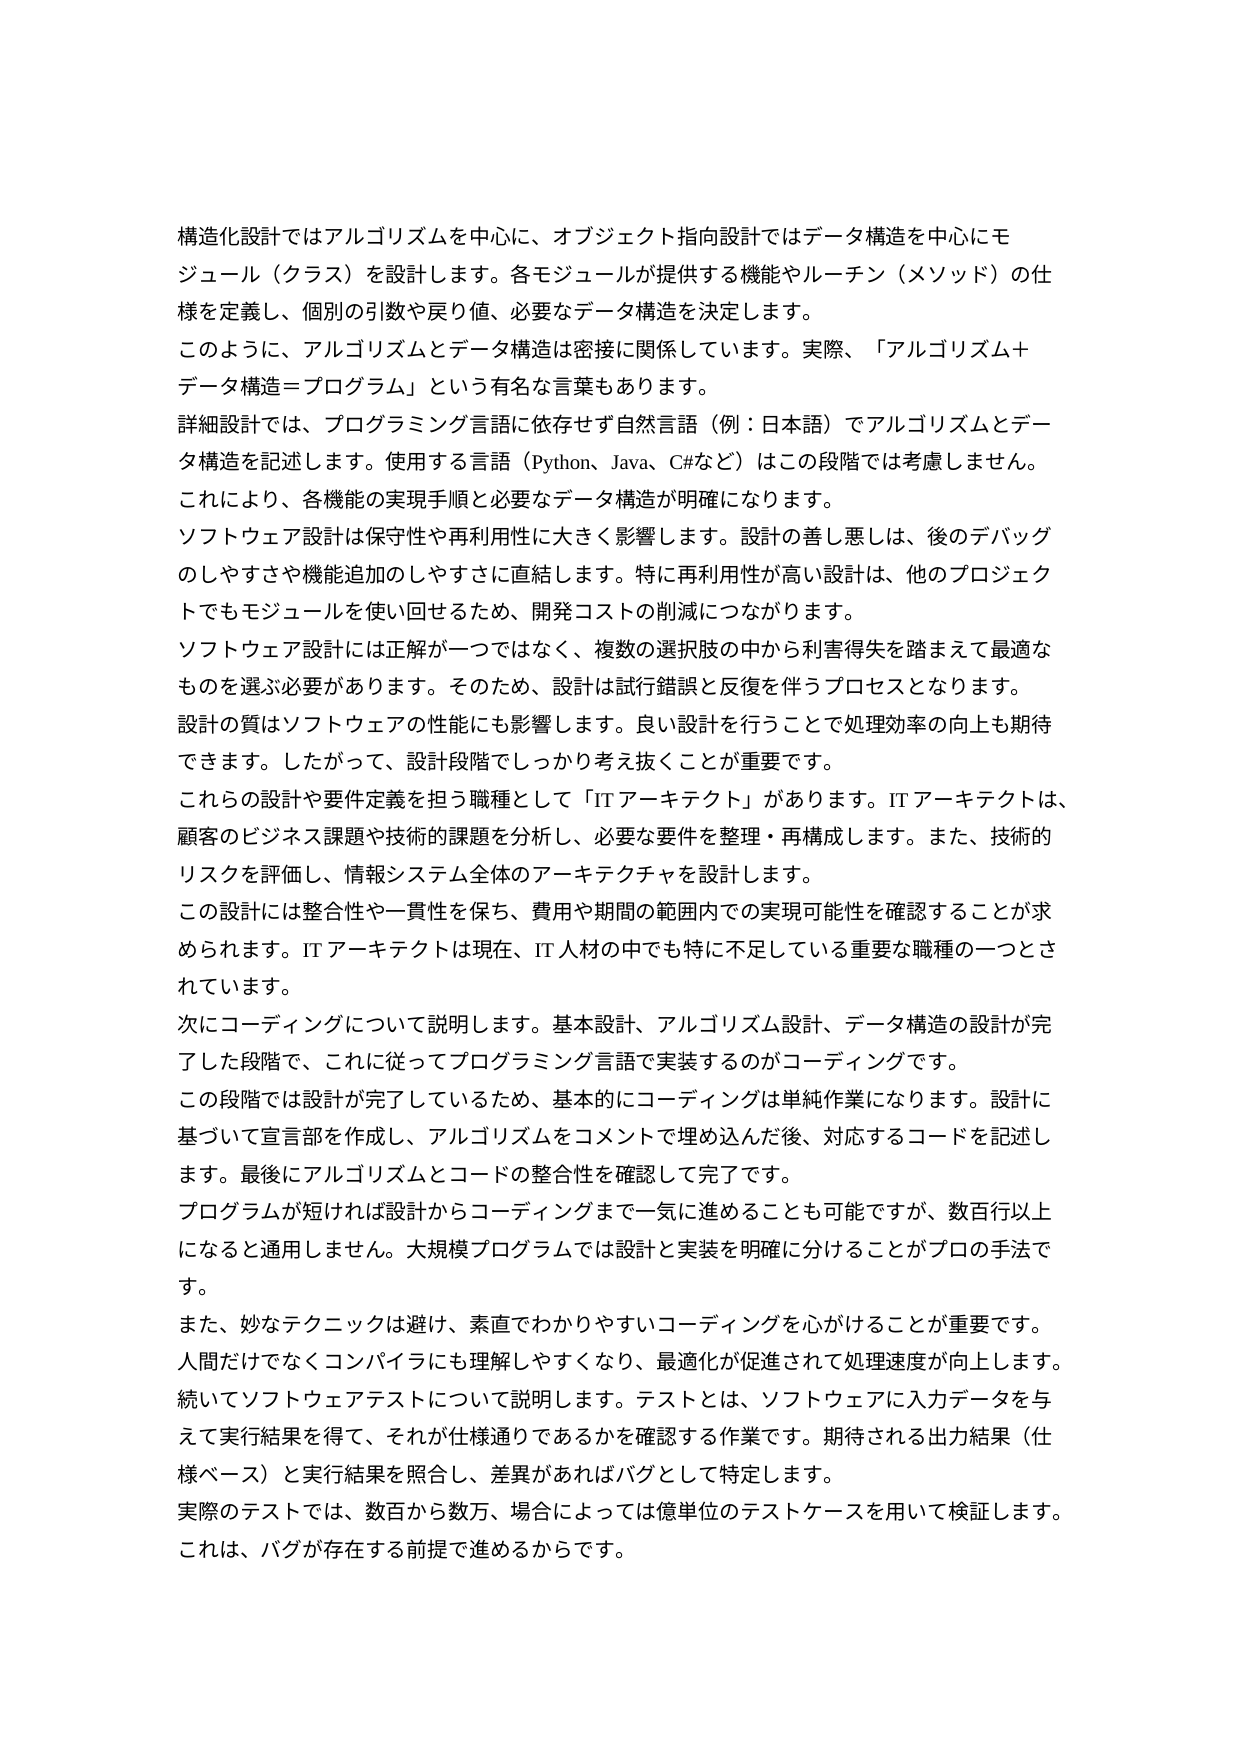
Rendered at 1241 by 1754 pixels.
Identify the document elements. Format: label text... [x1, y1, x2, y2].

text 設計の質はソフトウェアの性能にも影響します。良い設計を行うことで処理効率の向上も期待できます。したがって、設計段階でしっかり考え抜くことが重要です。 [177, 704, 1063, 779]
text 構造化設計ではアルゴリズムを中心に、オブジェクト指向設計ではデータ構造を中心にモジュール（クラス）を設計します。各モジュールが提供する機能やルーチン（メソッド）の仕様を定義し、個別の引数や戻り値、必要なデータ構造を決定します。 [177, 217, 1063, 329]
text この段階では設計が完了しているため、基本的にコーディングは単純作業になります。設計に基づいて宣言部を作成し、アルゴリズムをコメントで埋め込んだ後、対応するコードを記述します。最後にアルゴリズムとコードの整合性を確認して完了です。 [177, 1079, 1063, 1192]
text このように、アルゴリズムとデータ構造は密接に関係しています。実際、「アルゴリズム＋データ構造＝プログラム」という有名な言葉もあります。 [177, 329, 1063, 404]
text 詳細設計では、プログラミング言語に依存せず自然言語（例：日本語）でアルゴリズムとデータ構造を記述します。使用する言語（Python、Java、C#など）はこの段階では考慮しません。これにより、各機能の実現手順と必要なデータ構造が明確になります。 [177, 404, 1063, 517]
text プログラムが短ければ設計からコーディングまで一気に進めることも可能ですが、数百行以上になると通用しません。大規模プログラムでは設計と実装を明確に分けることがプロの手法です。 [177, 1192, 1063, 1304]
text これらの設計や要件定義を担う職種として「ITアーキテクト」があります。ITアーキテクトは、顧客のビジネス課題や技術的課題を分析し、必要な要件を整理・再構成します。また、技術的リスクを評価し、情報システム全体のアーキテクチャを設計します。 [177, 779, 1063, 892]
text 実際のテストでは、数百から数万、場合によっては億単位のテストケースを用いて検証します。これは、バグが存在する前提で進めるからです。 [177, 1492, 1063, 1567]
text ソフトウェア設計は保守性や再利用性に大きく影響します。設計の善し悪しは、後のデバッグのしやすさや機能追加のしやすさに直結します。特に再利用性が高い設計は、他のプロジェクトでもモジュールを使い回せるため、開発コストの削減につながります。 [177, 517, 1063, 629]
text 次にコーディングについて説明します。基本設計、アルゴリズム設計、データ構造の設計が完了した段階で、これに従ってプログラミング言語で実装するのがコーディングです。 [177, 1004, 1063, 1079]
text ソフトウェア設計には正解が一つではなく、複数の選択肢の中から利害得失を踏まえて最適なものを選ぶ必要があります。そのため、設計は試行錯誤と反復を伴うプロセスとなります。 [177, 629, 1063, 704]
text この設計には整合性や一貫性を保ち、費用や期間の範囲内での実現可能性を確認することが求められます。ITアーキテクトは現在、IT人材の中でも特に不足している重要な職種の一つとされています。 [177, 892, 1063, 1004]
text 続いてソフトウェアテストについて説明します。テストとは、ソフトウェアに入力データを与えて実行結果を得て、それが仕様通りであるかを確認する作業です。期待される出力結果（仕様ベース）と実行結果を照合し、差異があればバグとして特定します。 [177, 1379, 1063, 1492]
text また、妙なテクニックは避け、素直でわかりやすいコーディングを心がけることが重要です。人間だけでなくコンパイラにも理解しやすくなり、最適化が促進されて処理速度が向上します。 [177, 1304, 1063, 1379]
